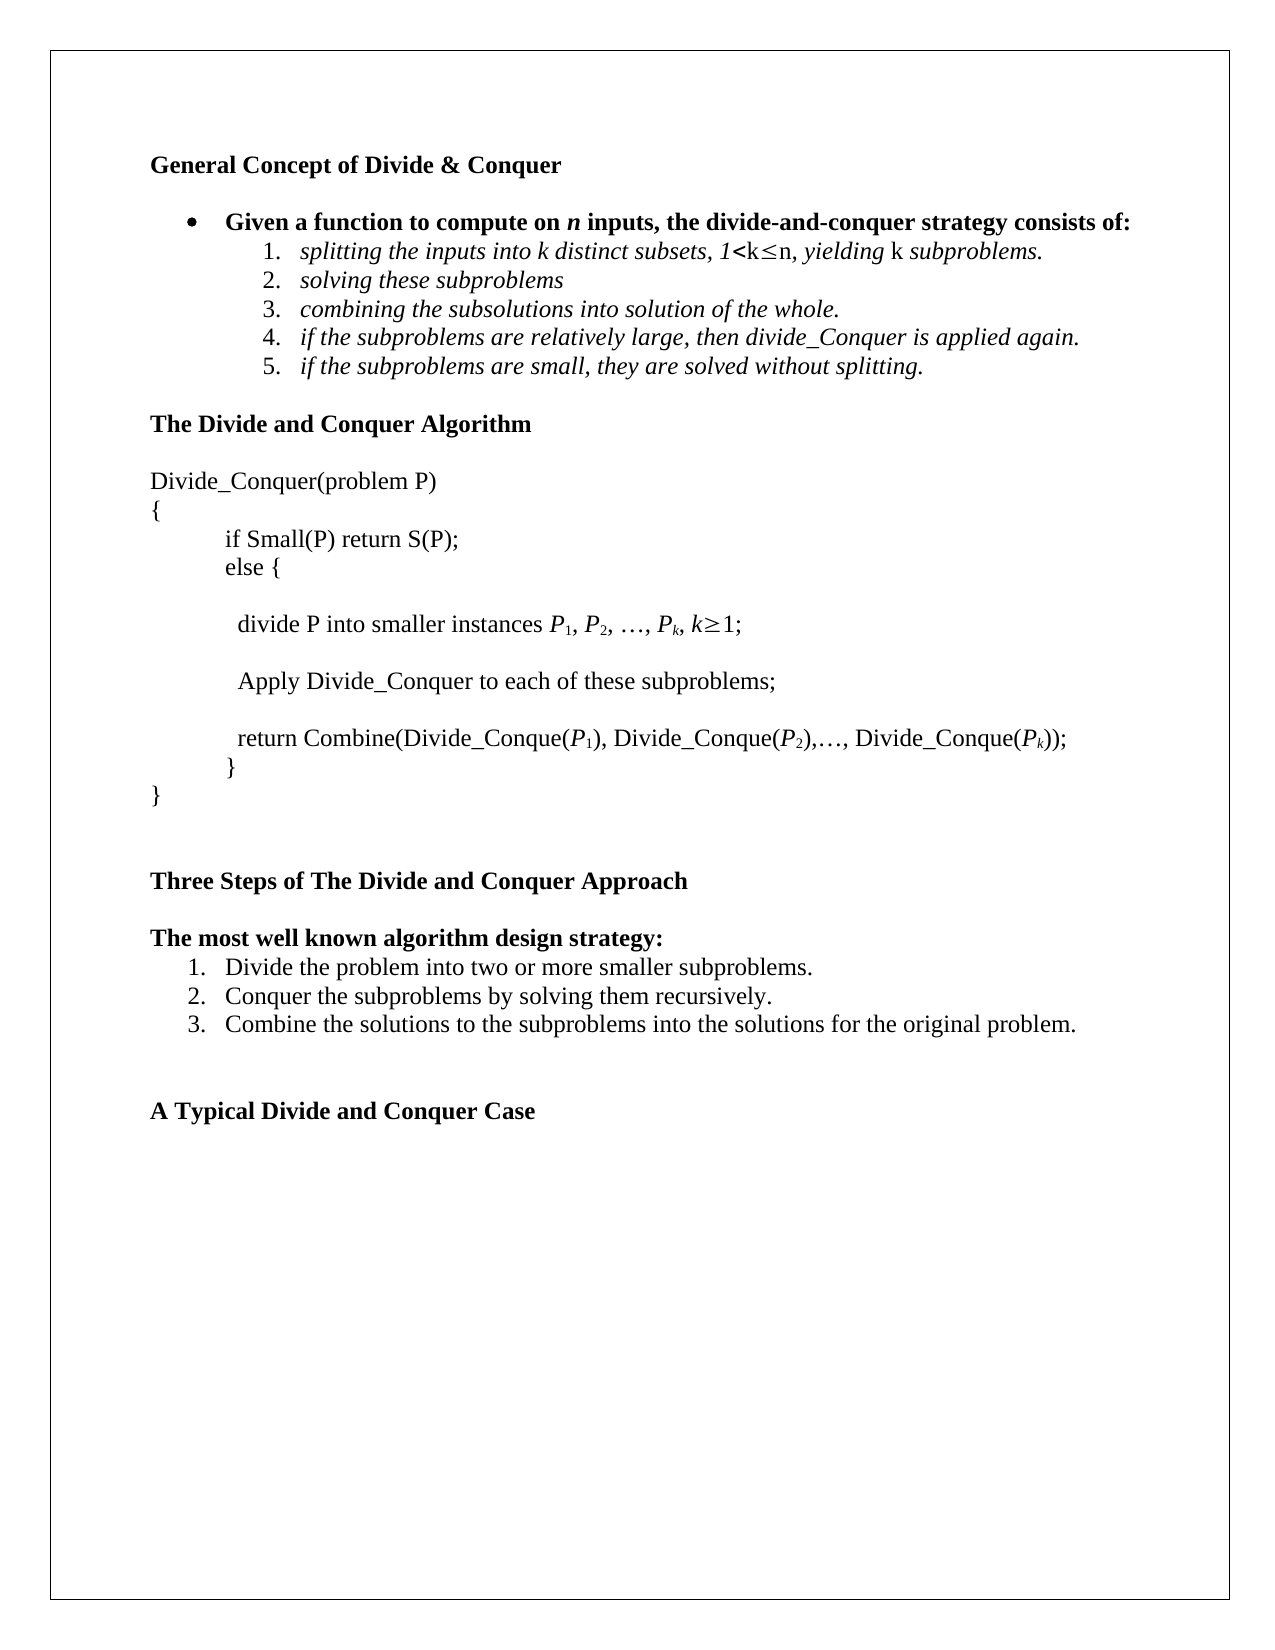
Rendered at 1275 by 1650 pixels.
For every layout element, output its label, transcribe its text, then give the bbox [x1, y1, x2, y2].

text General Concept of Divide & Conquer [150, 150, 1229, 179]
text return Combine(Divide_Conque(P1), Divide_Conque(P2),…, Divide_Conque(Pk)); [150, 723, 1229, 752]
text Divide_Conquer(problem P) [150, 466, 1229, 495]
list Divide the problem into two or more smaller subproblems. [187, 952, 1229, 981]
list if the subproblems are relatively large, then divide_Conquer is applied again. [262, 322, 1229, 351]
text divide P into smaller instances P1, P2, …, Pk, k1; [150, 609, 1229, 638]
text if Small(P) return S(P); [150, 524, 1229, 552]
list Given a function to compute on n inputs, the divide-and-conquer strategy consists of: [187, 207, 1229, 236]
text The most well known algorithm design strategy: [150, 923, 1229, 952]
list if the subproblems are small, they are solved without splitting. [262, 351, 1229, 380]
text } [150, 780, 1229, 809]
text { [150, 495, 1229, 524]
text } [150, 752, 1229, 780]
text The Divide and Conquer Algorithm [150, 409, 1229, 437]
list splitting the inputs into k distinct subsets, 1kn, yielding k subproblems. [262, 236, 1229, 265]
text Three Steps of The Divide and Conquer Approach [150, 866, 1229, 894]
list Combine the solutions to the subproblems into the solutions for the original problem. [187, 1009, 1229, 1038]
text A Typical Divide and Conquer Case [150, 1096, 1229, 1124]
list combining the subsolutions into solution of the whole. [262, 294, 1229, 322]
text else { [150, 552, 1229, 581]
list solving these subproblems [262, 265, 1229, 294]
list Conquer the subproblems by solving them recursively. [187, 981, 1229, 1009]
text Apply Divide_Conquer to each of these subproblems; [150, 666, 1229, 695]
